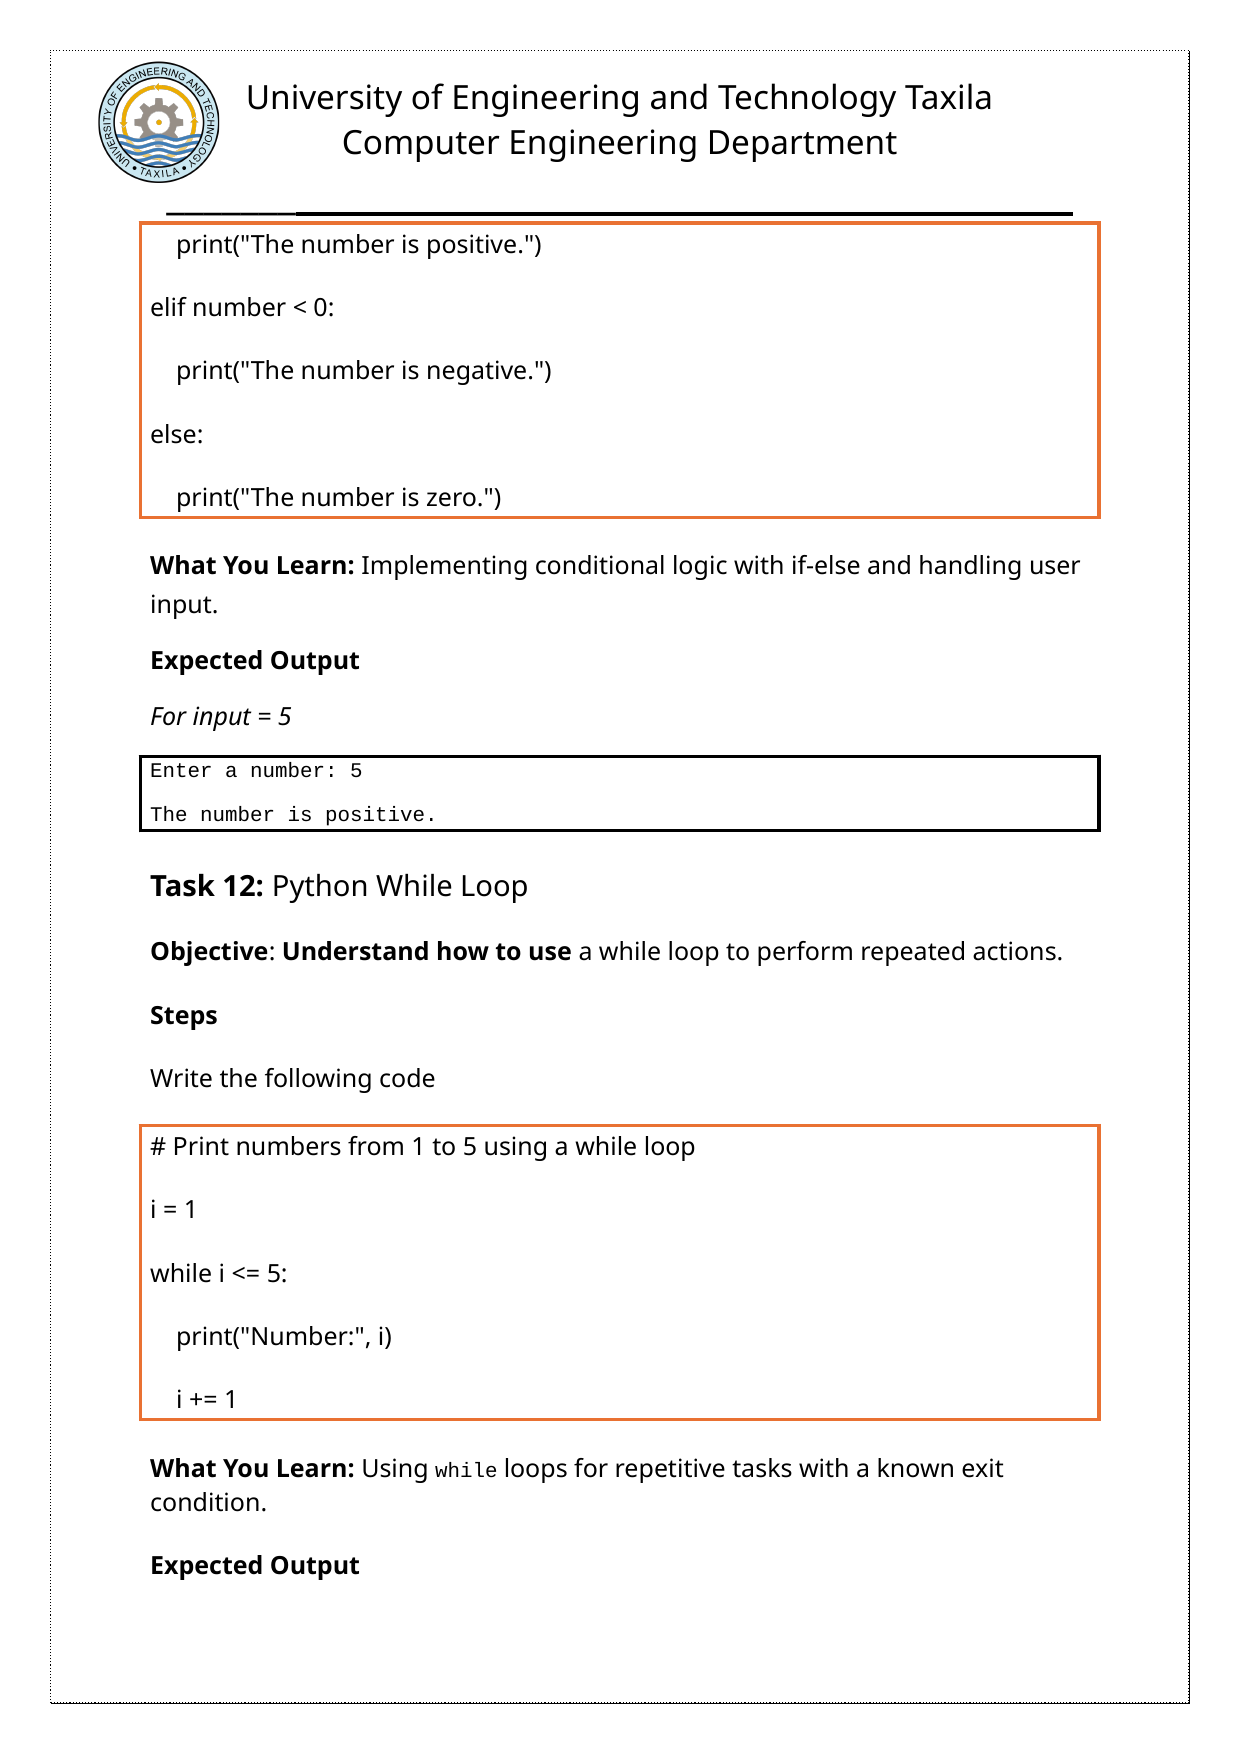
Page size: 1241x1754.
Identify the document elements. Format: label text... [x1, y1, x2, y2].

text Objective: Understand how to use a while loop to perform repeated actions. [150, 934, 1089, 968]
text while i <= 5: [142, 1250, 1097, 1289]
text Enter a number: 5 [142, 758, 1097, 783]
picture [98, 61, 220, 183]
text i = 1 [142, 1187, 1097, 1226]
text print("The number is zero.") [142, 474, 1097, 516]
text Write the following code [150, 1061, 1089, 1094]
text Expected Output [150, 643, 1089, 677]
text # Print numbers from 1 to 5 using a while loop [142, 1127, 1097, 1163]
text For input = 5 [150, 699, 1089, 733]
text print("Number:", i) [142, 1313, 1097, 1353]
text What You Learn: Implementing conditional logic with if-else and handling user input. [150, 548, 1089, 621]
text else: [142, 411, 1097, 450]
text print("The number is negative.") [142, 348, 1097, 387]
text The number is positive. [142, 798, 1097, 829]
text Task 12: Python While Loop [150, 865, 1089, 905]
text elif number < 0: [142, 284, 1097, 324]
text Steps [150, 997, 1089, 1031]
text i += 1 [142, 1377, 1097, 1418]
text Expected Output [150, 1548, 1089, 1582]
text print("The number is positive.") [142, 225, 1097, 261]
text What You Learn: Using while loops for repetitive tasks with a known exit condition. [150, 1450, 1089, 1518]
